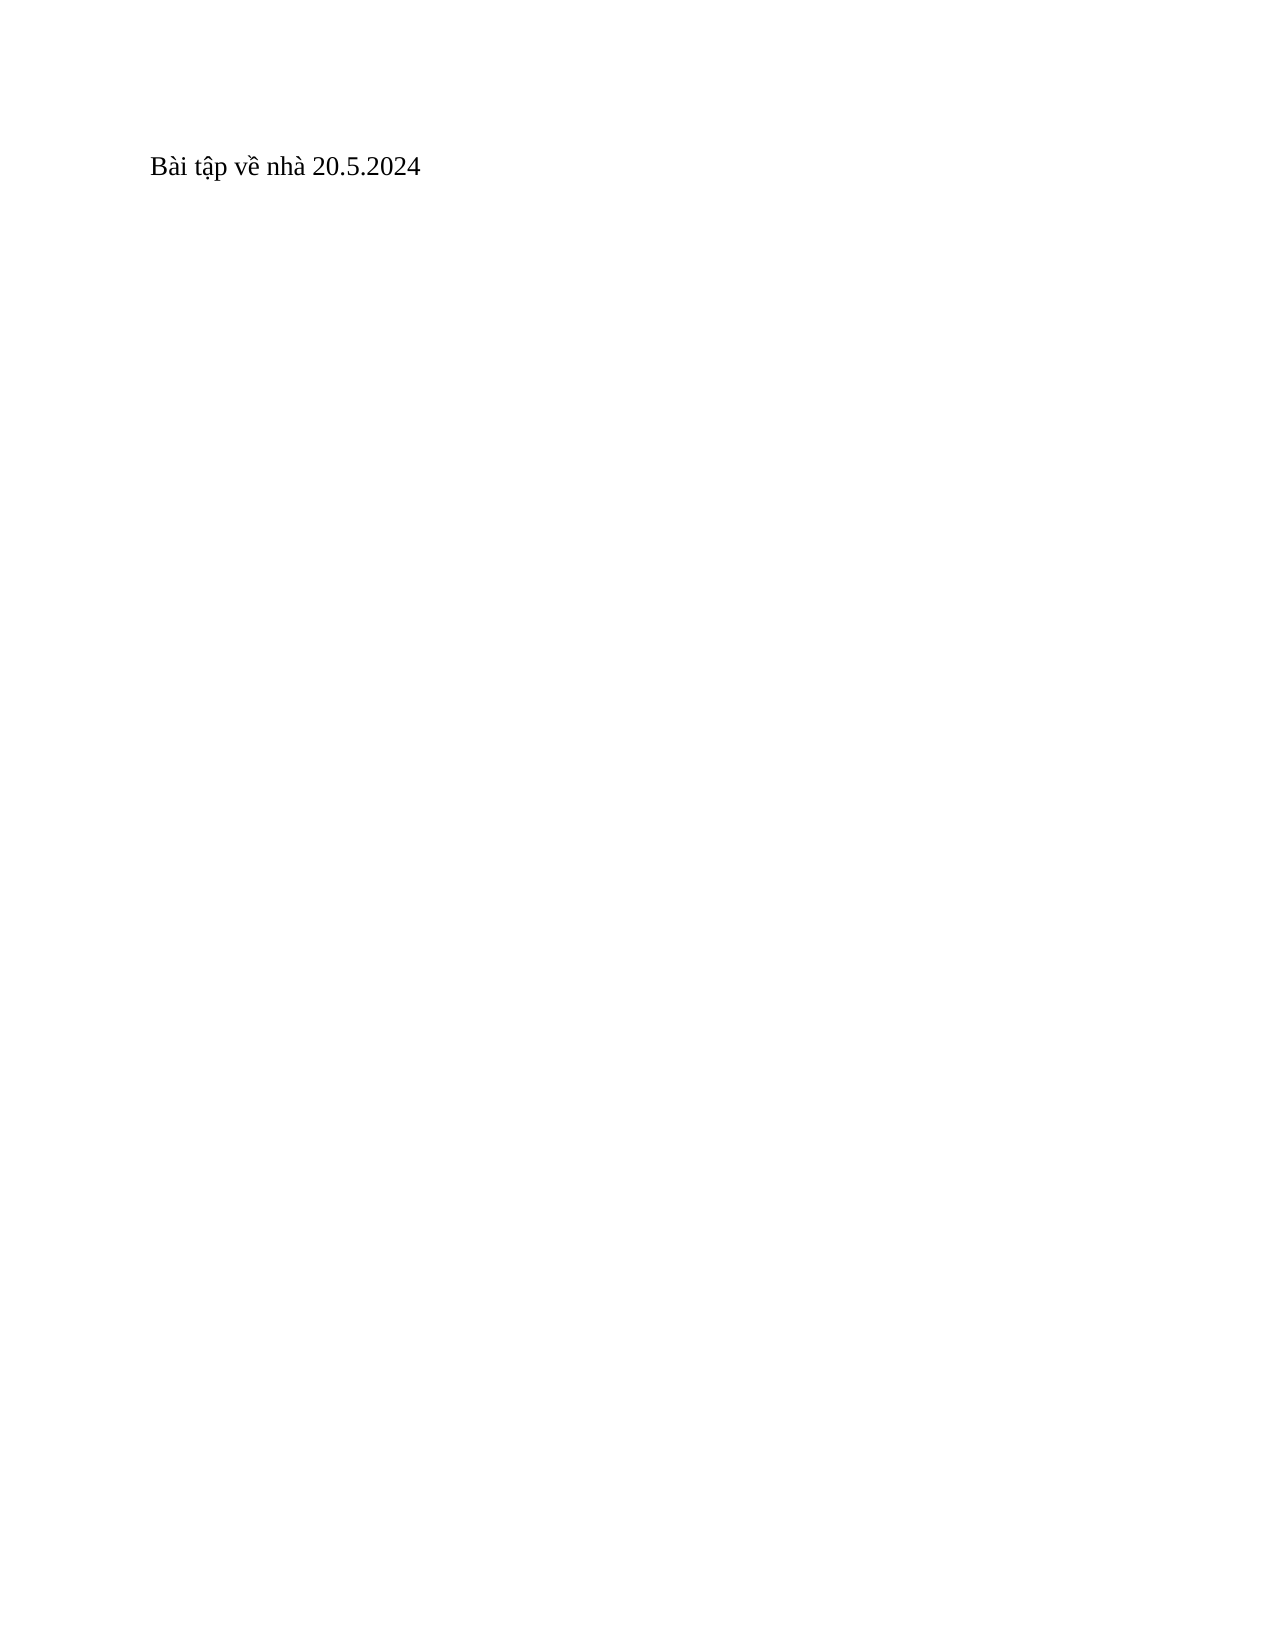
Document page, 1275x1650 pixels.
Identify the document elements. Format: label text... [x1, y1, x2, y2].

text Bài tập về nhà 20.5.2024 [150, 150, 1125, 181]
